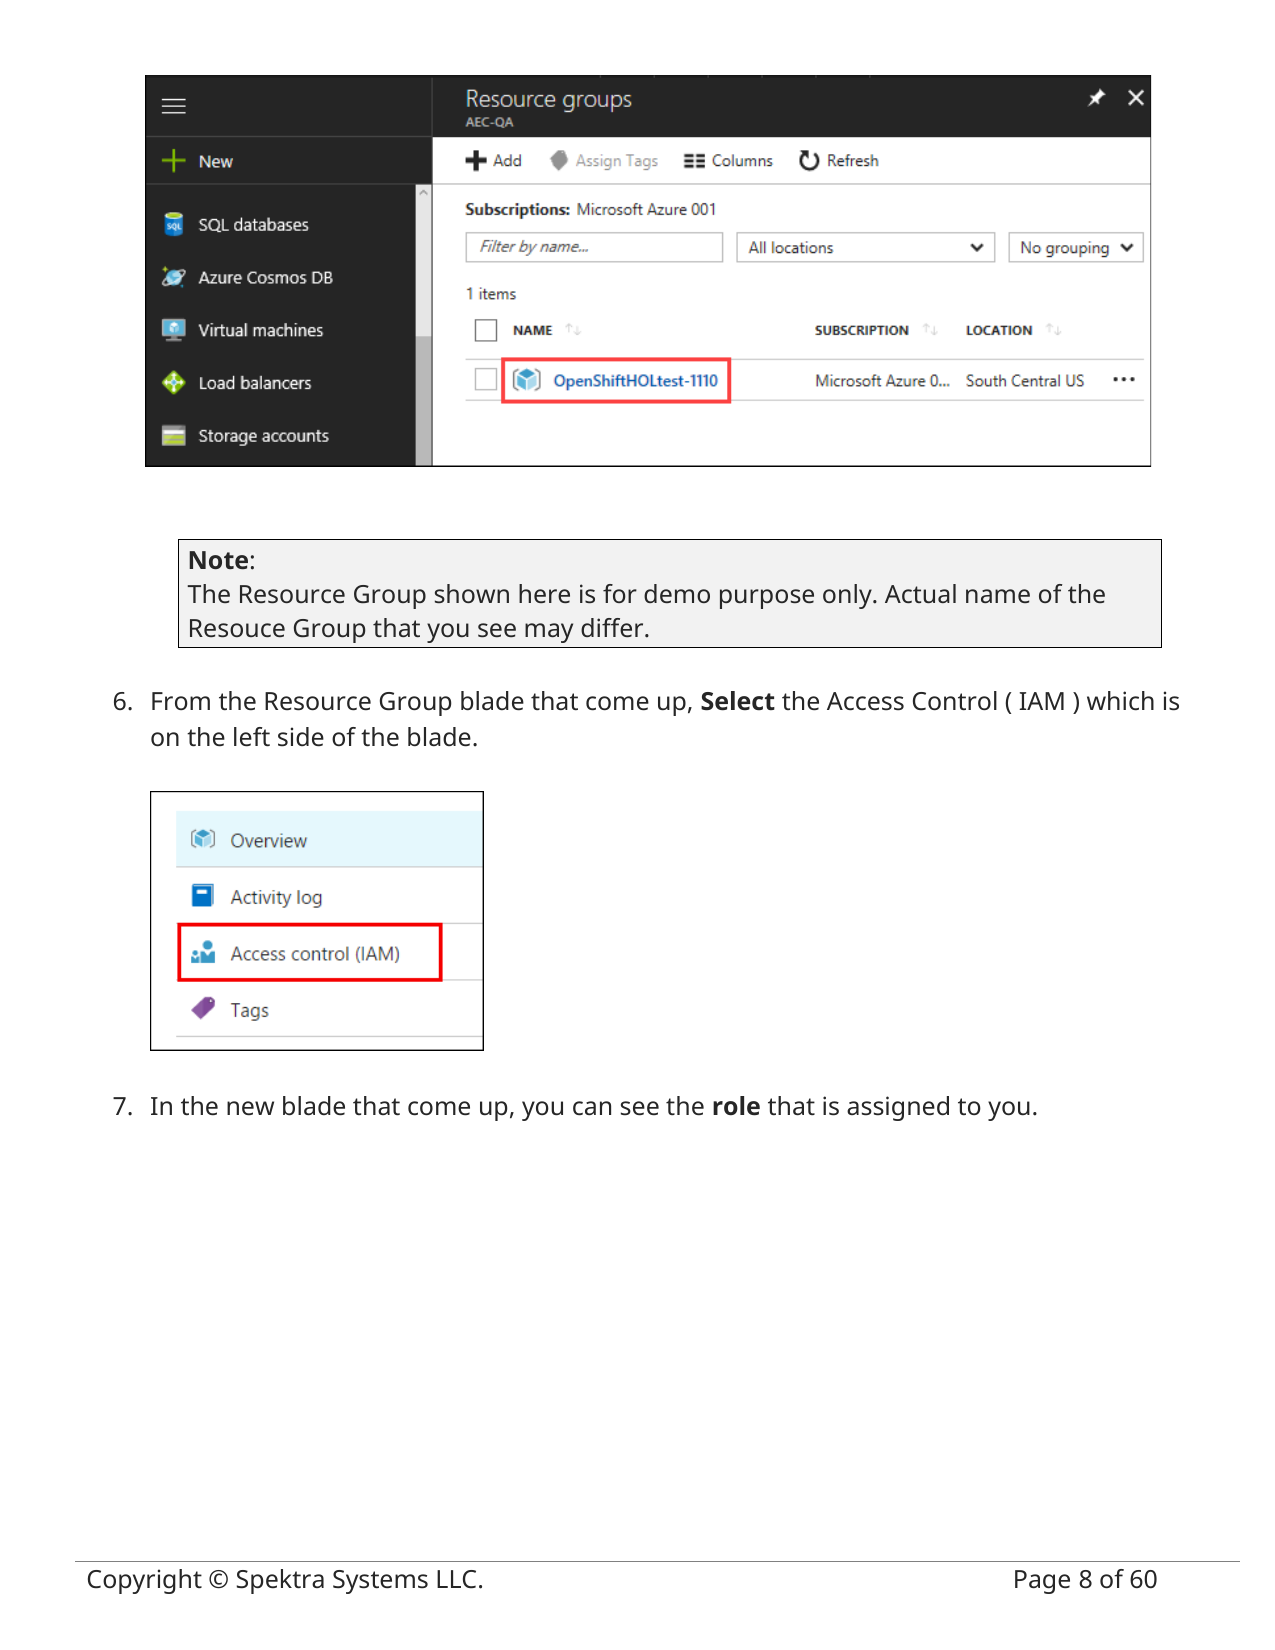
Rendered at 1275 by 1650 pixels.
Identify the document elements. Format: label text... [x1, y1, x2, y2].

picture [150, 791, 484, 1051]
text The Resource Group shown here is for demo purpose only. Actual name of the Resouce Group that you see may differ. [179, 573, 1161, 647]
list From the Resource Group blade that come up, Select the Access Control ( IAM ) which is on the left side of the blade. [112, 684, 1200, 1087]
text Note: [179, 540, 1161, 573]
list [112, 1089, 1200, 1159]
picture [145, 75, 1152, 467]
